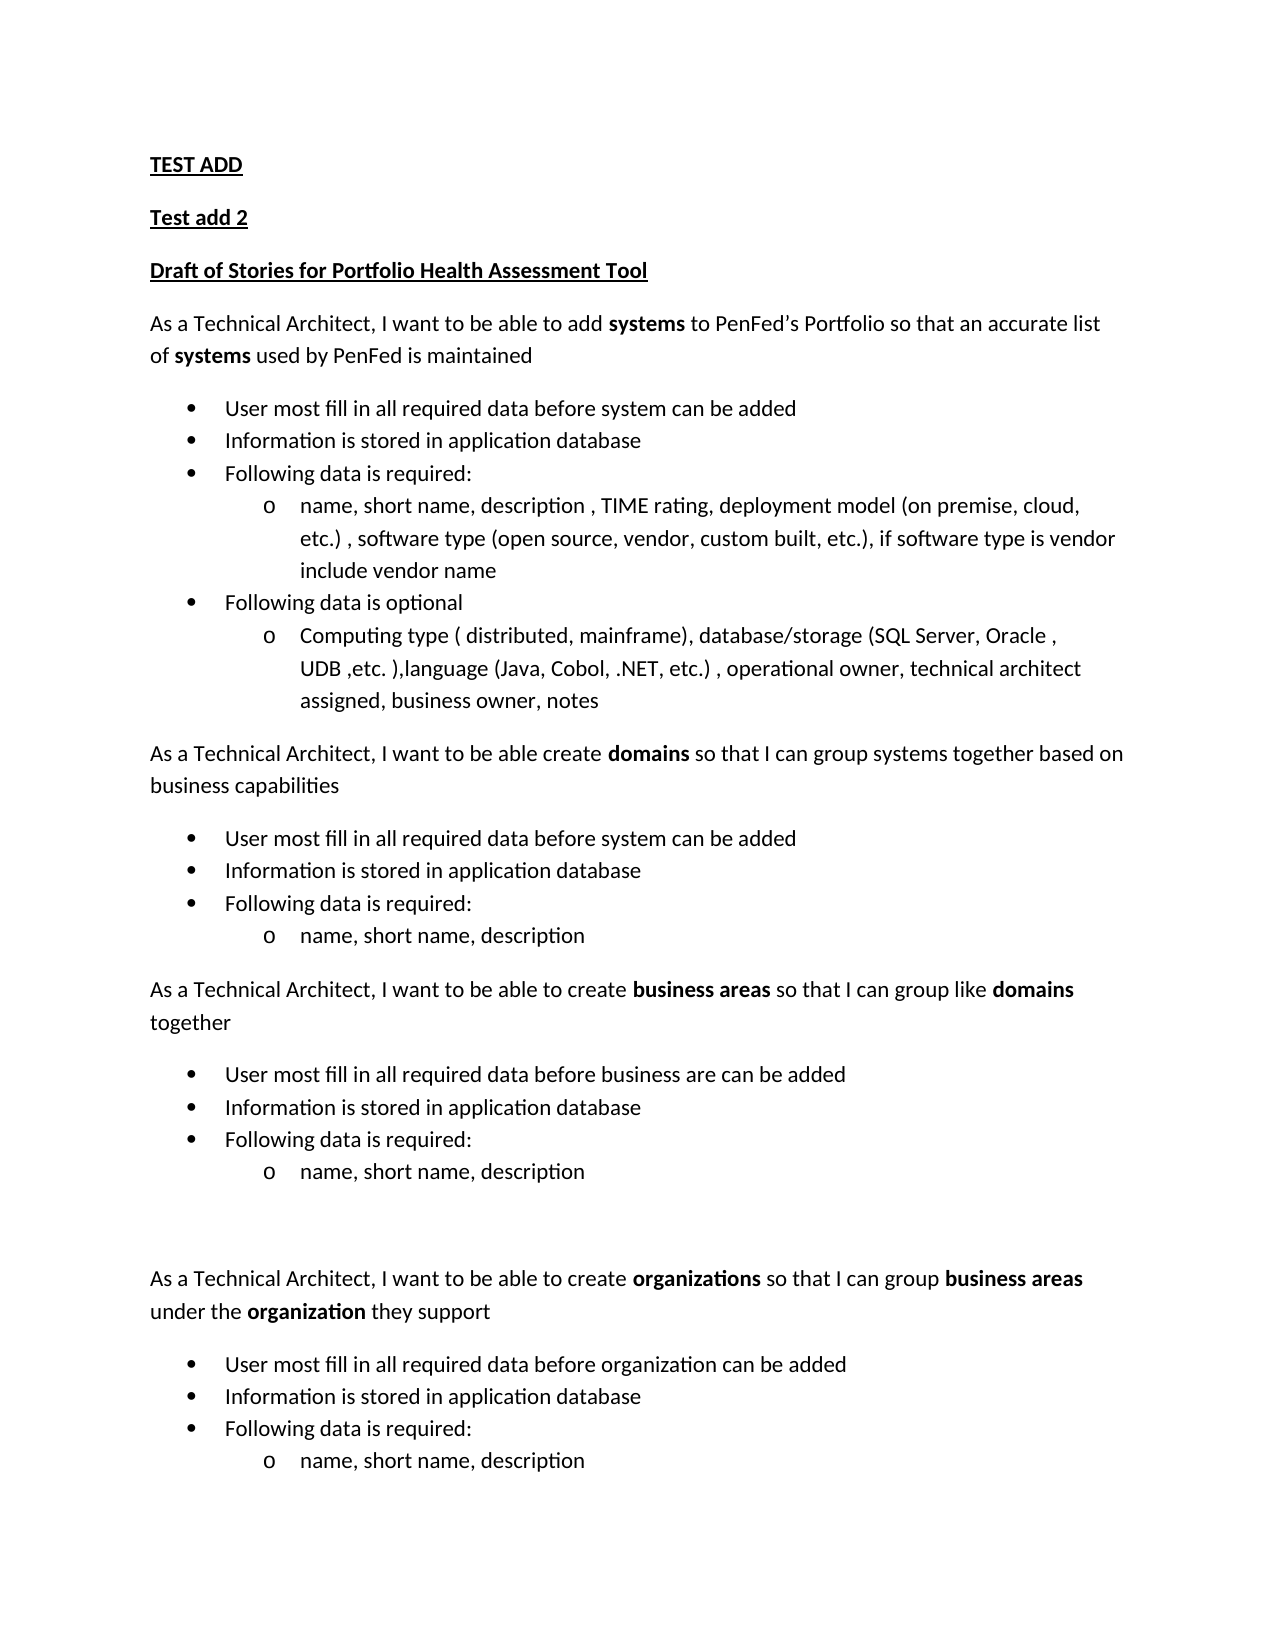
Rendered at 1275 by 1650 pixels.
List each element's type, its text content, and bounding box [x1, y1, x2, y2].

list Information is stored in application database [187, 426, 1125, 454]
list Computing type ( distributed, mainframe), database/storage (SQL Server, Oracle , UDB ,etc. ),language (Java, Cobol, .NET, etc.) , operational owner, technical architect assigned, business owner, notes [262, 621, 1125, 714]
list User most fill in all required data before organization can be added [187, 1350, 1125, 1378]
text As a Technical Architect, I want to be able to create business areas so that I can group like domains together [150, 975, 1125, 1036]
list Following data is required: [187, 1125, 1125, 1153]
list Information is stored in application database [187, 857, 1125, 885]
list name, short name, description [262, 1157, 1125, 1186]
list Information is stored in application database [187, 1382, 1125, 1410]
list name, short name, description [262, 1446, 1125, 1476]
list Following data is required: [187, 1414, 1125, 1442]
list name, short name, description [262, 921, 1125, 950]
list Information is stored in application database [187, 1093, 1125, 1121]
text Test add 2 [150, 203, 1125, 231]
list Following data is required: [187, 459, 1125, 487]
text As a Technical Architect, I want to be able create domains so that I can group systems together based on business capabilities [150, 739, 1125, 799]
text As a Technical Architect, I want to be able to add systems to PenFed’s Portfolio so that an accurate list of systems used by PenFed is maintained [150, 309, 1125, 369]
text TEST ADD [150, 150, 1125, 178]
text As a Technical Architect, I want to be able to create organizations so that I can group business areas under the organization they support [150, 1264, 1125, 1325]
list User most fill in all required data before system can be added [187, 394, 1125, 422]
text Draft of Stories for Portfolio Health Assessment Tool [150, 256, 1125, 284]
list Following data is required: [187, 889, 1125, 917]
list name, short name, description , TIME rating, deployment model (on premise, cloud, etc.) , software type (open source, vendor, custom built, etc.), if software type is vendor include vendor name [262, 491, 1125, 584]
list User most fill in all required data before system can be added [187, 824, 1125, 852]
list Following data is optional [187, 588, 1125, 617]
list User most fill in all required data before business are can be added [187, 1061, 1125, 1089]
